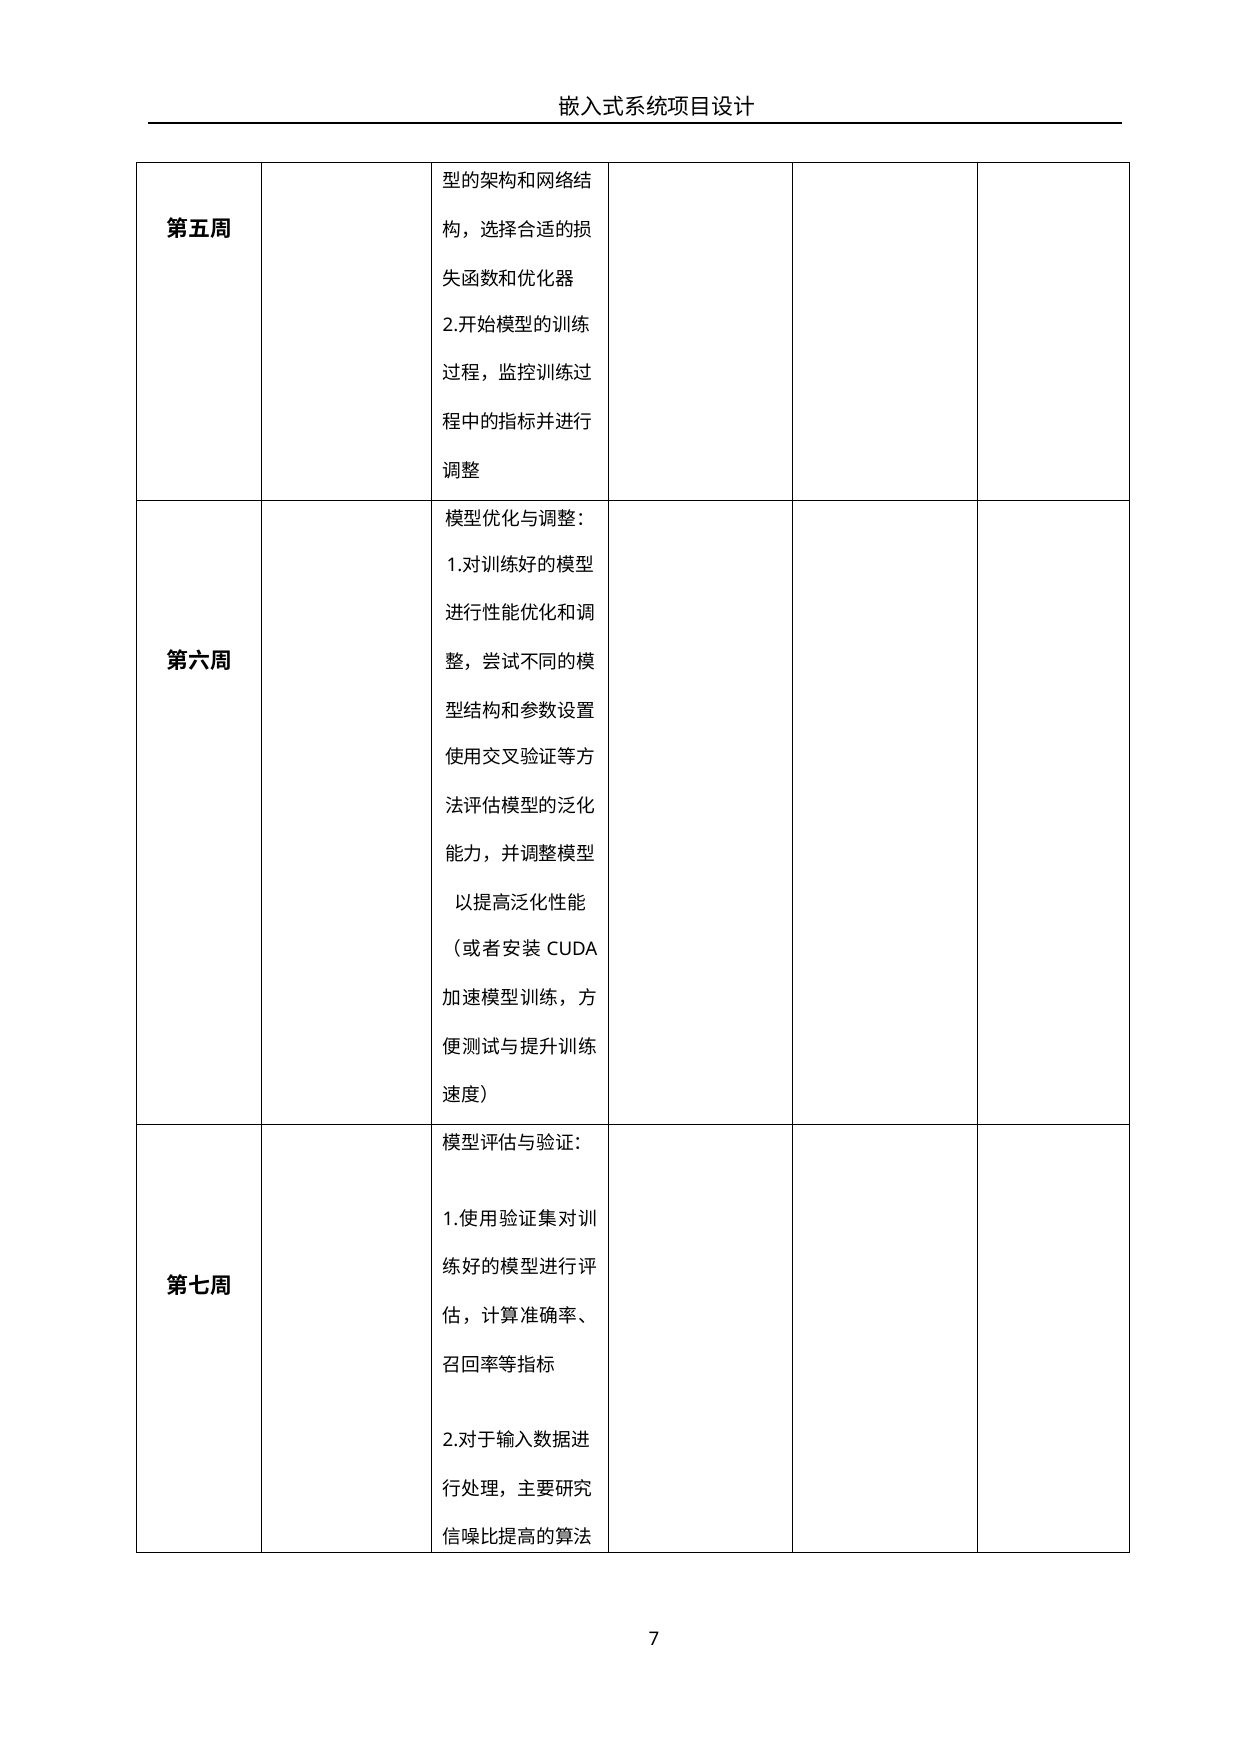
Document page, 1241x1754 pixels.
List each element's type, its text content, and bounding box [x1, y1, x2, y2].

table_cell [432, 163, 608, 499]
table_cell [262, 163, 431, 499]
table_cell [262, 1125, 431, 1552]
table_cell [978, 163, 1129, 499]
table_cell [793, 501, 977, 1124]
table_cell [609, 163, 792, 499]
table_cell [262, 501, 431, 1124]
table_cell [609, 1125, 792, 1552]
table_cell [609, 501, 792, 1124]
table_cell 第七周 [137, 1125, 261, 1552]
table_cell 模型优化与调整： 1.对训练好的模型进行性能优化和调整，尝试不同的模型结构和参数设置 使用交叉验证等方法评估模型的泛化能力，并调整模型以提高泛化性能 （或者安装CUDA加速模型训练，方便测试与提升训练速度） [432, 501, 608, 1124]
table_cell 第六周 [137, 501, 261, 1124]
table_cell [432, 1125, 608, 1552]
table_cell 第五周 [137, 163, 261, 499]
table_cell [793, 1125, 977, 1552]
table_cell [978, 1125, 1129, 1552]
table_cell [793, 163, 977, 499]
table_cell [978, 501, 1129, 1124]
